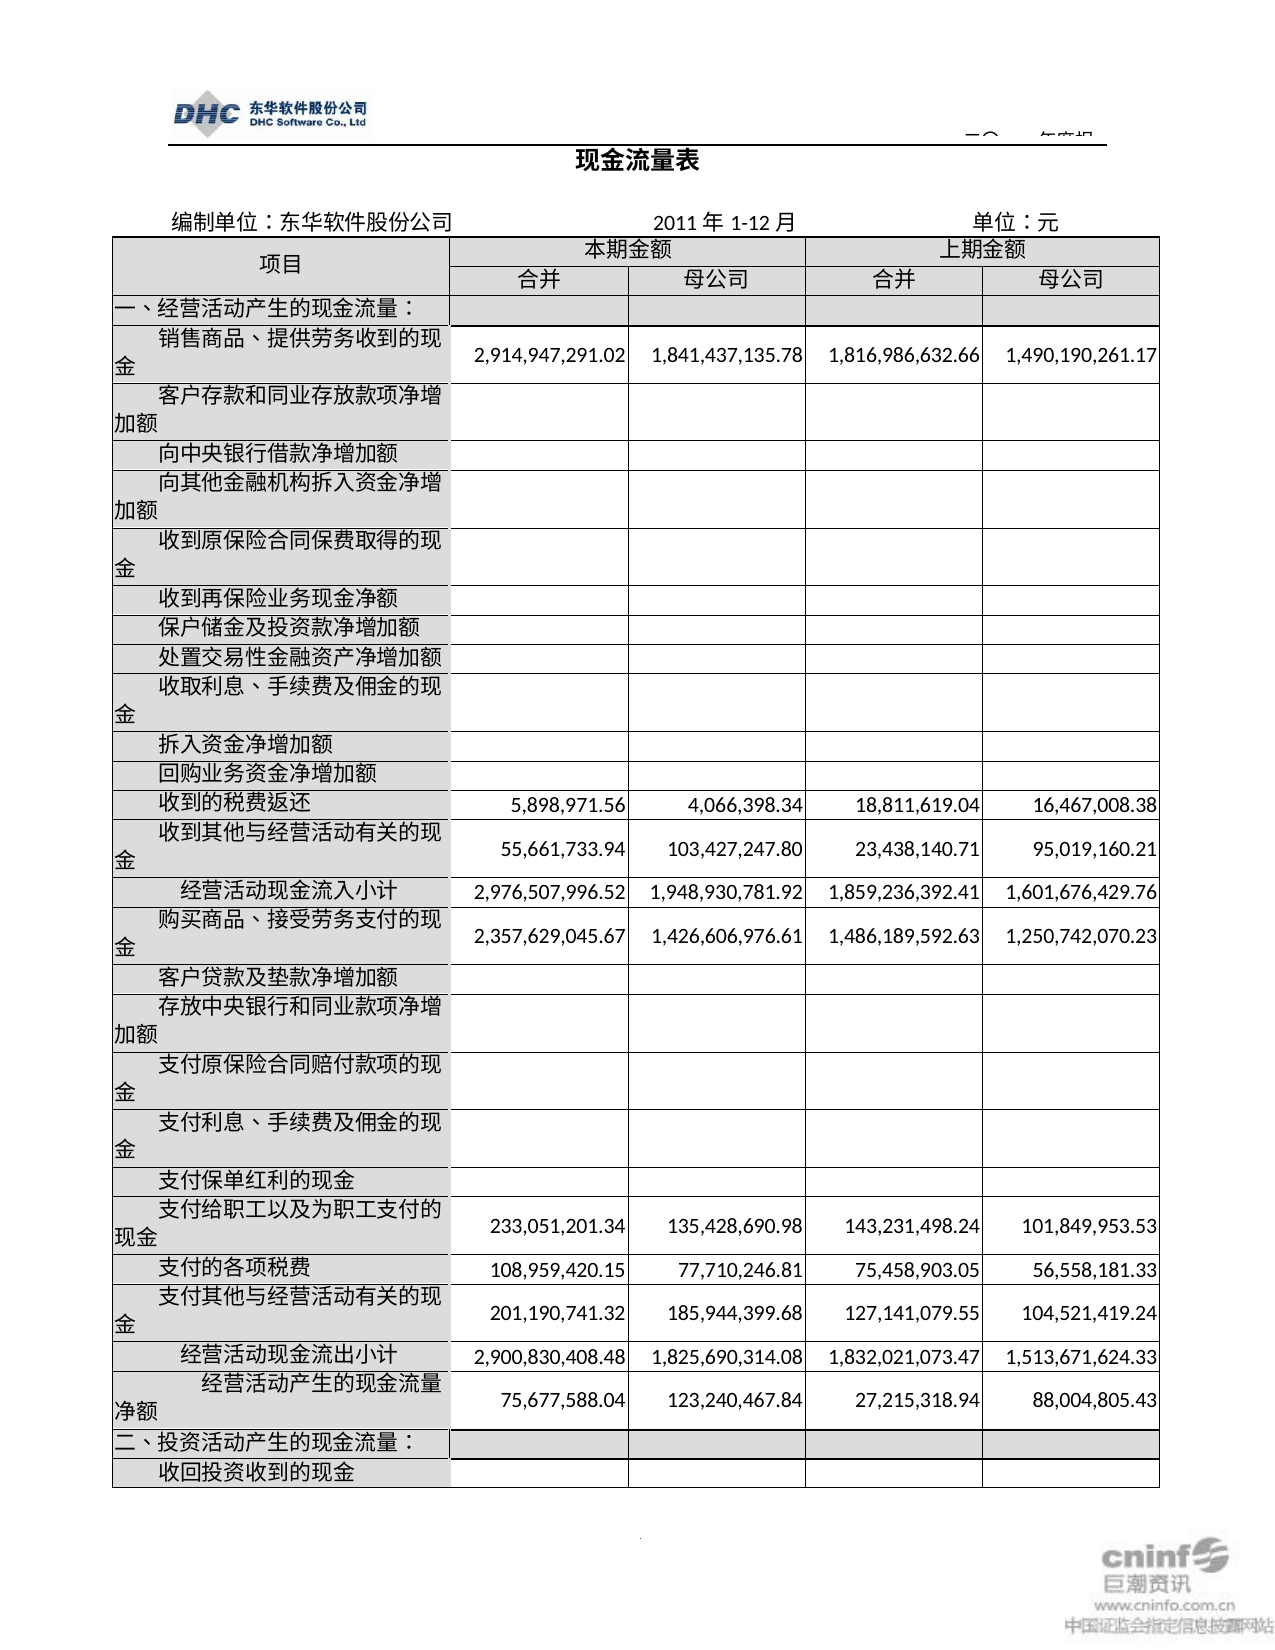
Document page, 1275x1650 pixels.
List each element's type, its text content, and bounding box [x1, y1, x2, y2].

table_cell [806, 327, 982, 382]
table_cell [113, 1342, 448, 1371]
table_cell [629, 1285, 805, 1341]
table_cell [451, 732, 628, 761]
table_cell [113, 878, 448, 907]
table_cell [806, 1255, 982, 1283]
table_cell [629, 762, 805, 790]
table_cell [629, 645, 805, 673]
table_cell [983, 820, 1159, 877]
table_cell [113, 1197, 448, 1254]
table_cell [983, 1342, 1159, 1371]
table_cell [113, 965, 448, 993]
picture [1064, 1529, 1275, 1650]
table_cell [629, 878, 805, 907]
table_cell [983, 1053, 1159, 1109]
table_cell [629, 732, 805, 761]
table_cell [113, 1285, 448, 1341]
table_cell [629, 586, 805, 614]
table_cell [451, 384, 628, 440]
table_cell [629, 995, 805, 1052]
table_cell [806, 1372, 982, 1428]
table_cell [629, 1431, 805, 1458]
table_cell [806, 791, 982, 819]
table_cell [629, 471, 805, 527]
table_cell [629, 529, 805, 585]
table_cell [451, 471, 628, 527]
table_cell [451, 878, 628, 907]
text 编制单位：东华软件股份公司 2011 年 1-12 月 单位：元 [171, 207, 1275, 236]
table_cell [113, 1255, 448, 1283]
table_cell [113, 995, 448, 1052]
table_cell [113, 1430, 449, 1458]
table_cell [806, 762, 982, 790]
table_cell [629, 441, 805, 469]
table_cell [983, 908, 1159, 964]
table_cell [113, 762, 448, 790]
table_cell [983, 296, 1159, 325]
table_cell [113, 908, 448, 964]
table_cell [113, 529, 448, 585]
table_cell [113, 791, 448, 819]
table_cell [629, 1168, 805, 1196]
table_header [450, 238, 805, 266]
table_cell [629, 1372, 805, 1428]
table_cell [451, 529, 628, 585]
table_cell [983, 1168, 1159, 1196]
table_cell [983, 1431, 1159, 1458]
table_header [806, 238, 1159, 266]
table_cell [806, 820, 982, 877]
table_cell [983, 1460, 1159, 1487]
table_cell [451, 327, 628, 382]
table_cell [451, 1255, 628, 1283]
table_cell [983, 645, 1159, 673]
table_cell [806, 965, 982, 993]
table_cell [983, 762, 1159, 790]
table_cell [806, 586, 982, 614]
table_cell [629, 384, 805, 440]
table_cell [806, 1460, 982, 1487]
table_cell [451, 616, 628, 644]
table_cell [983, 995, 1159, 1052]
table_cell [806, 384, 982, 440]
subtitle 现金流量表 [573, 142, 703, 177]
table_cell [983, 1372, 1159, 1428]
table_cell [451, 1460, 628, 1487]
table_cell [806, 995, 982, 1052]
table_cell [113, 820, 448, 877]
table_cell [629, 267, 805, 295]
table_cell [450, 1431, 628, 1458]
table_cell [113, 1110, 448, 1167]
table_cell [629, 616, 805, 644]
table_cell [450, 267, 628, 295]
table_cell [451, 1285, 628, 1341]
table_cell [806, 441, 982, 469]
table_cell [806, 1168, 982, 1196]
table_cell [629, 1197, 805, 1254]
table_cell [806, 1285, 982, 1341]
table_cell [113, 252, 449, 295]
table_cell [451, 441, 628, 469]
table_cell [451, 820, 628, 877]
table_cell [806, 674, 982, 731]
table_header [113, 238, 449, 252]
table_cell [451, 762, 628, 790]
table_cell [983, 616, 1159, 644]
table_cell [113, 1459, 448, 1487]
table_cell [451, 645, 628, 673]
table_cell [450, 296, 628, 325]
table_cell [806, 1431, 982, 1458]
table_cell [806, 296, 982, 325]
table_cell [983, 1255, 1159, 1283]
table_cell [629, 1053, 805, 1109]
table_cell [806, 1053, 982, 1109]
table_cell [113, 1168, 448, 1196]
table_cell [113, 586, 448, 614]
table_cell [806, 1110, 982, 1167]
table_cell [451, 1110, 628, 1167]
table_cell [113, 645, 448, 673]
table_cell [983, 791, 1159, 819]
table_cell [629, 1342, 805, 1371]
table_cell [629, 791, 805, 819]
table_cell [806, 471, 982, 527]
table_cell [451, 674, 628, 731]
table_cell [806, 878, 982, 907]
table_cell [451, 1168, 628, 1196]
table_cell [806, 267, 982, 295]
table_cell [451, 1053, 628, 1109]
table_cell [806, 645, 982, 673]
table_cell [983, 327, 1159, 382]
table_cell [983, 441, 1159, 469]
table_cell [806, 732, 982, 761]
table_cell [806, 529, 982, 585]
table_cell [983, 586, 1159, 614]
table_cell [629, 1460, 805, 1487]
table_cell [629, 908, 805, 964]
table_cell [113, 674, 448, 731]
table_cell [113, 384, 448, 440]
picture [171, 88, 374, 140]
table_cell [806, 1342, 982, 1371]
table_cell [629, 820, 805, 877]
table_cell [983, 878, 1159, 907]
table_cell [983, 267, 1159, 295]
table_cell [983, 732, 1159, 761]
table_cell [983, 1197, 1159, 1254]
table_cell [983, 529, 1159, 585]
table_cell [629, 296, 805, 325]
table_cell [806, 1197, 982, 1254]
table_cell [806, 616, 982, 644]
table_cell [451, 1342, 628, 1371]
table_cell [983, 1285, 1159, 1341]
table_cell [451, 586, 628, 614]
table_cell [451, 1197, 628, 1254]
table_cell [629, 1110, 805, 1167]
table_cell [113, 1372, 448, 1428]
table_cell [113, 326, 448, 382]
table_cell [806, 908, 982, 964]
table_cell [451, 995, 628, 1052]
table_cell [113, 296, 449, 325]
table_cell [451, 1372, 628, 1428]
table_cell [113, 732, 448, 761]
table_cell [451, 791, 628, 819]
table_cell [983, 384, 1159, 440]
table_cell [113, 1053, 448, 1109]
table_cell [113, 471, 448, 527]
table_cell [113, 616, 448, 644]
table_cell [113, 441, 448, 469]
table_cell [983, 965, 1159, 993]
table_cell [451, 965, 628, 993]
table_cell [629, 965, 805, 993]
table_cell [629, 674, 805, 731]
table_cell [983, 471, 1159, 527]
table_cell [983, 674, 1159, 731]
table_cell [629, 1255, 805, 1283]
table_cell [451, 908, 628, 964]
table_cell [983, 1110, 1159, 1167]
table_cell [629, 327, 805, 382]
